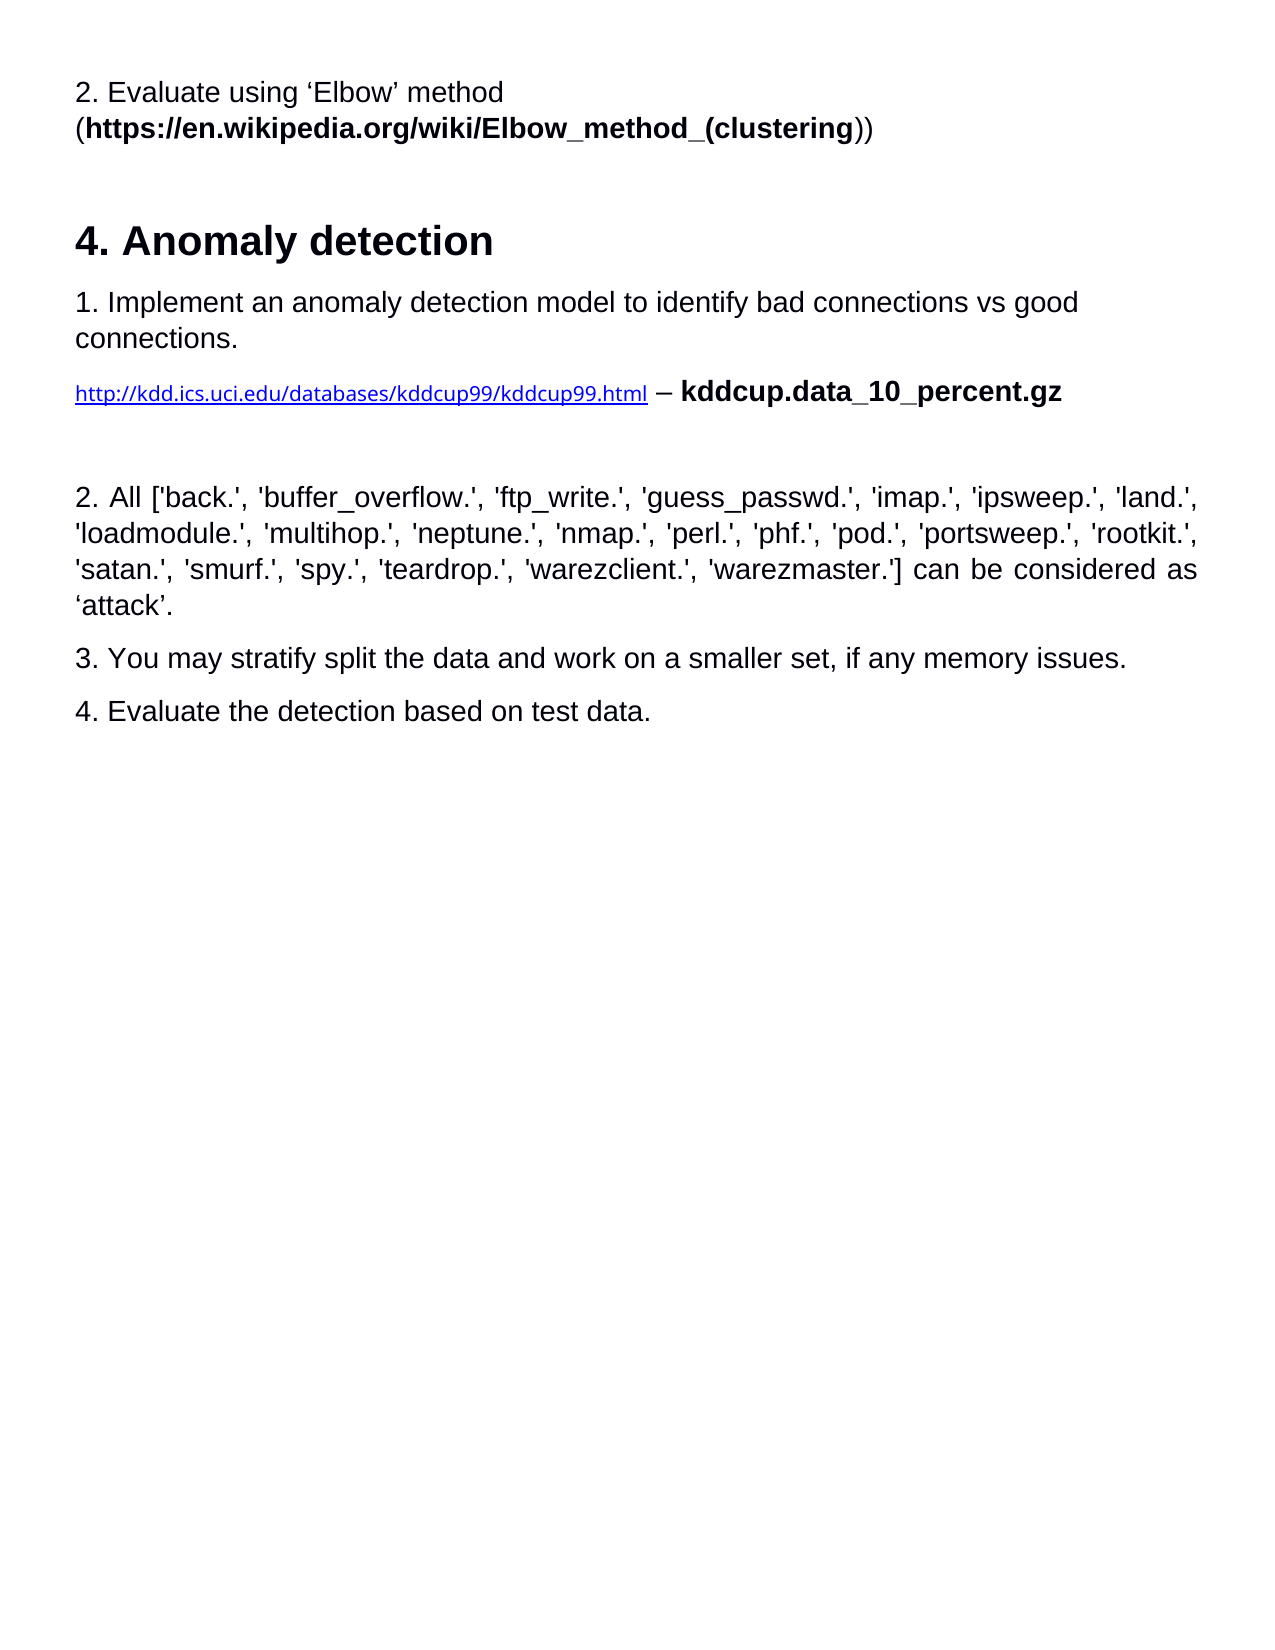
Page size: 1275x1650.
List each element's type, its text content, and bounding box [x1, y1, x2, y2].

text 1. Implement an anomaly detection model to identify bad connections vs good connections. [75, 285, 1200, 355]
text 4. Anomaly detection [75, 217, 1200, 265]
text http://kdd.ics.uci.edu/databases/kddcup99/kddcup99.html – kddcup.data_10_percent.gz [75, 374, 1200, 408]
text 4. Evaluate the detection based on test data. [75, 694, 1200, 727]
text 3. You may stratify split the data and work on a smaller set, if any memory issues. [75, 641, 1200, 674]
text 2. All ['back.', 'buffer_overflow.', 'ftp_write.', 'guess_passwd.', 'imap.', 'ipsweep.', 'land.', 'loadmodule.', 'multihop.', 'neptune.', 'nmap.', 'perl.', 'phf.', 'pod.', 'portsweep.', 'rootkit.', 'satan.', 'smurf.', 'spy.', 'teardrop.', 'warezclient.', 'warezmaster.'] can be considered as ‘attack’. [75, 480, 1200, 622]
text 2. Evaluate using ‘Elbow’ method (https://en.wikipedia.org/wiki/Elbow_method_(clustering)) [75, 75, 1200, 145]
